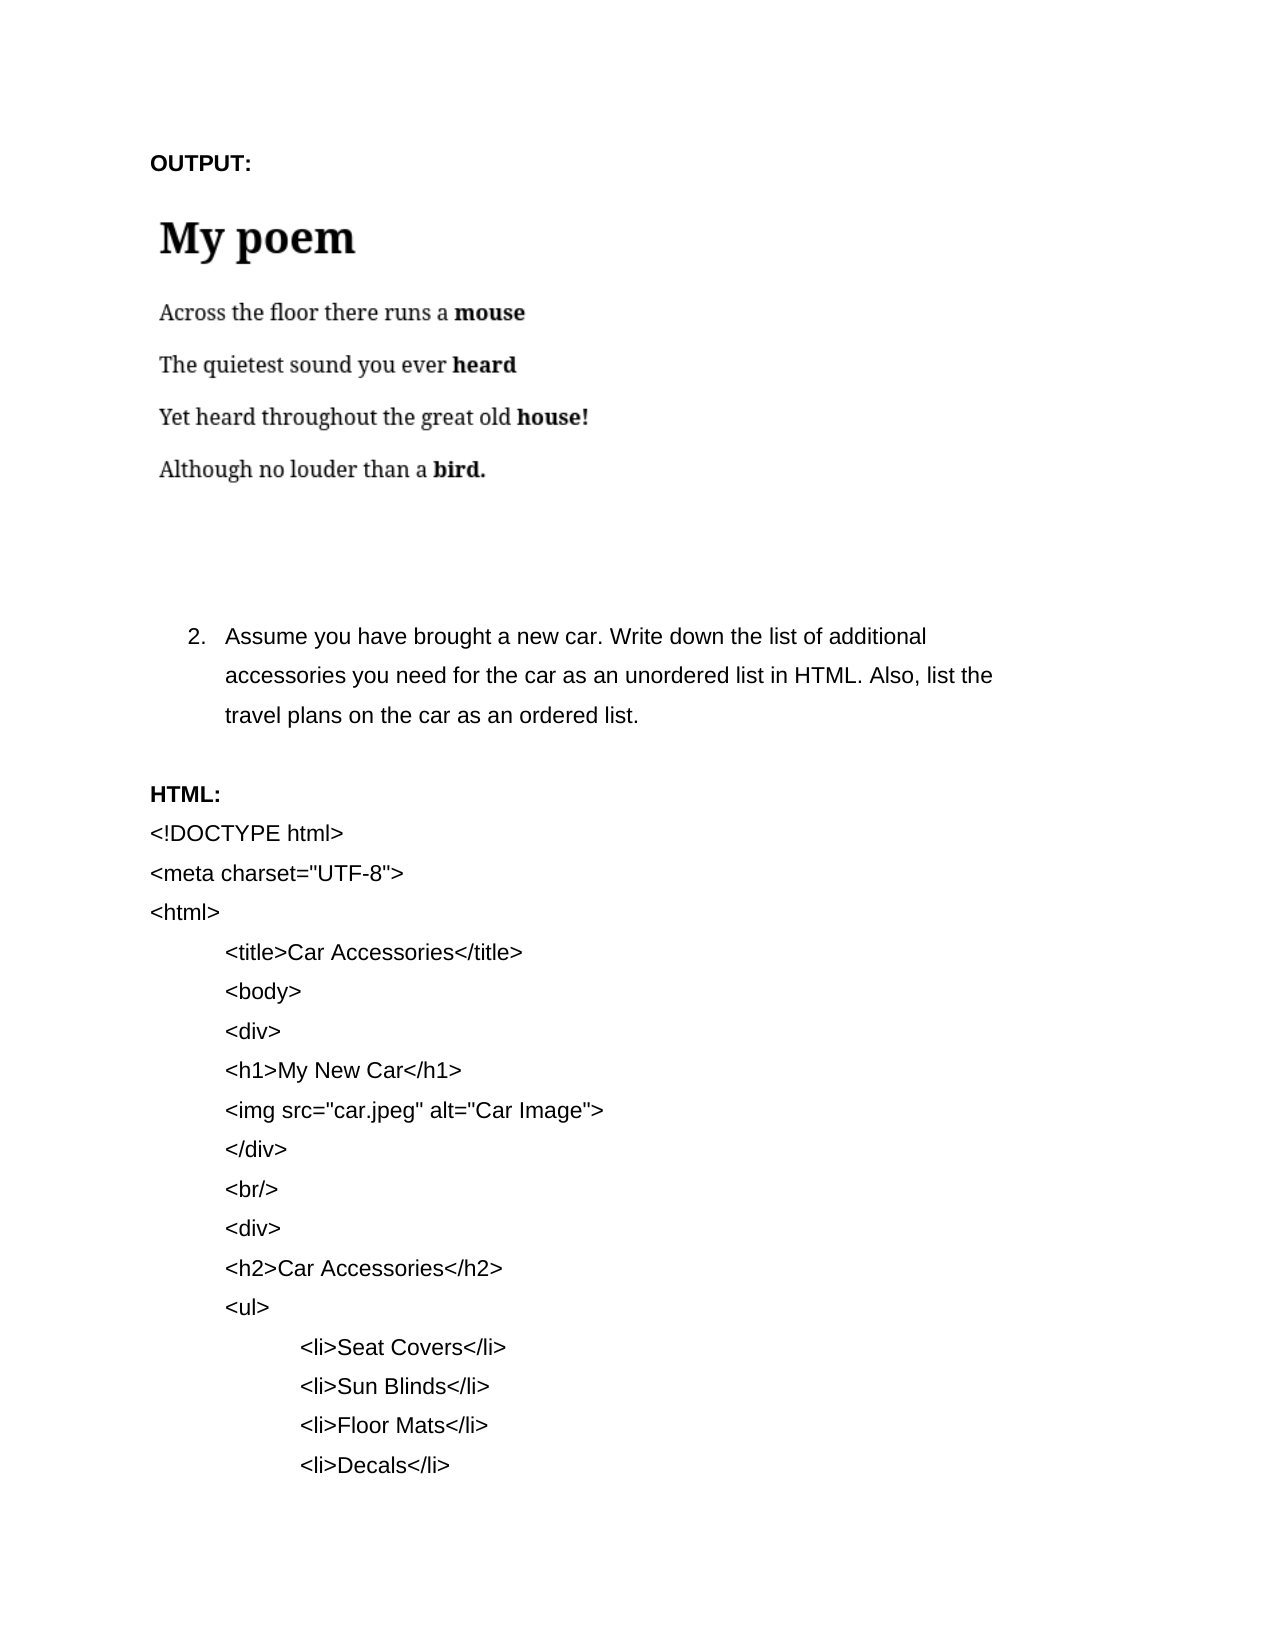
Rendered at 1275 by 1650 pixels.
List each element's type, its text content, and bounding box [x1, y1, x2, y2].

text <li>Seat Covers</li> [150, 1333, 1125, 1360]
text <div> [150, 1018, 1125, 1044]
picture [150, 189, 709, 531]
text <title>Car Accessories</title> [150, 939, 1125, 965]
text <li>Sun Blinds</li> [150, 1373, 1125, 1399]
text <div> [150, 1215, 1125, 1241]
text <img src="car.jpeg" alt="Car Image"> [150, 1097, 1125, 1123]
text accessories you need for the car as an unordered list in HTML. Also, list the [225, 662, 1125, 689]
text <li>Floor Mats</li> [150, 1412, 1125, 1439]
text <h1>My New Car</h1> [150, 1057, 1125, 1083]
text <meta charset="UTF-8"> [150, 860, 1125, 886]
text OUTPUT: [150, 150, 1125, 176]
text travel plans on the car as an ordered list. [225, 702, 1125, 728]
text <br/> [150, 1176, 1125, 1202]
text <ul> [150, 1294, 1125, 1320]
text <html> [150, 899, 1125, 926]
text </div> [150, 1136, 1125, 1162]
text HTML: [150, 781, 1125, 807]
text <body> [150, 978, 1125, 1004]
text <li>Decals</li> [150, 1452, 1125, 1478]
text <!DOCTYPE html> [150, 820, 1125, 847]
text <h2>Car Accessories</h2> [150, 1254, 1125, 1281]
list Assume you have brought a new car. Write down the list of additional [187, 623, 1125, 649]
